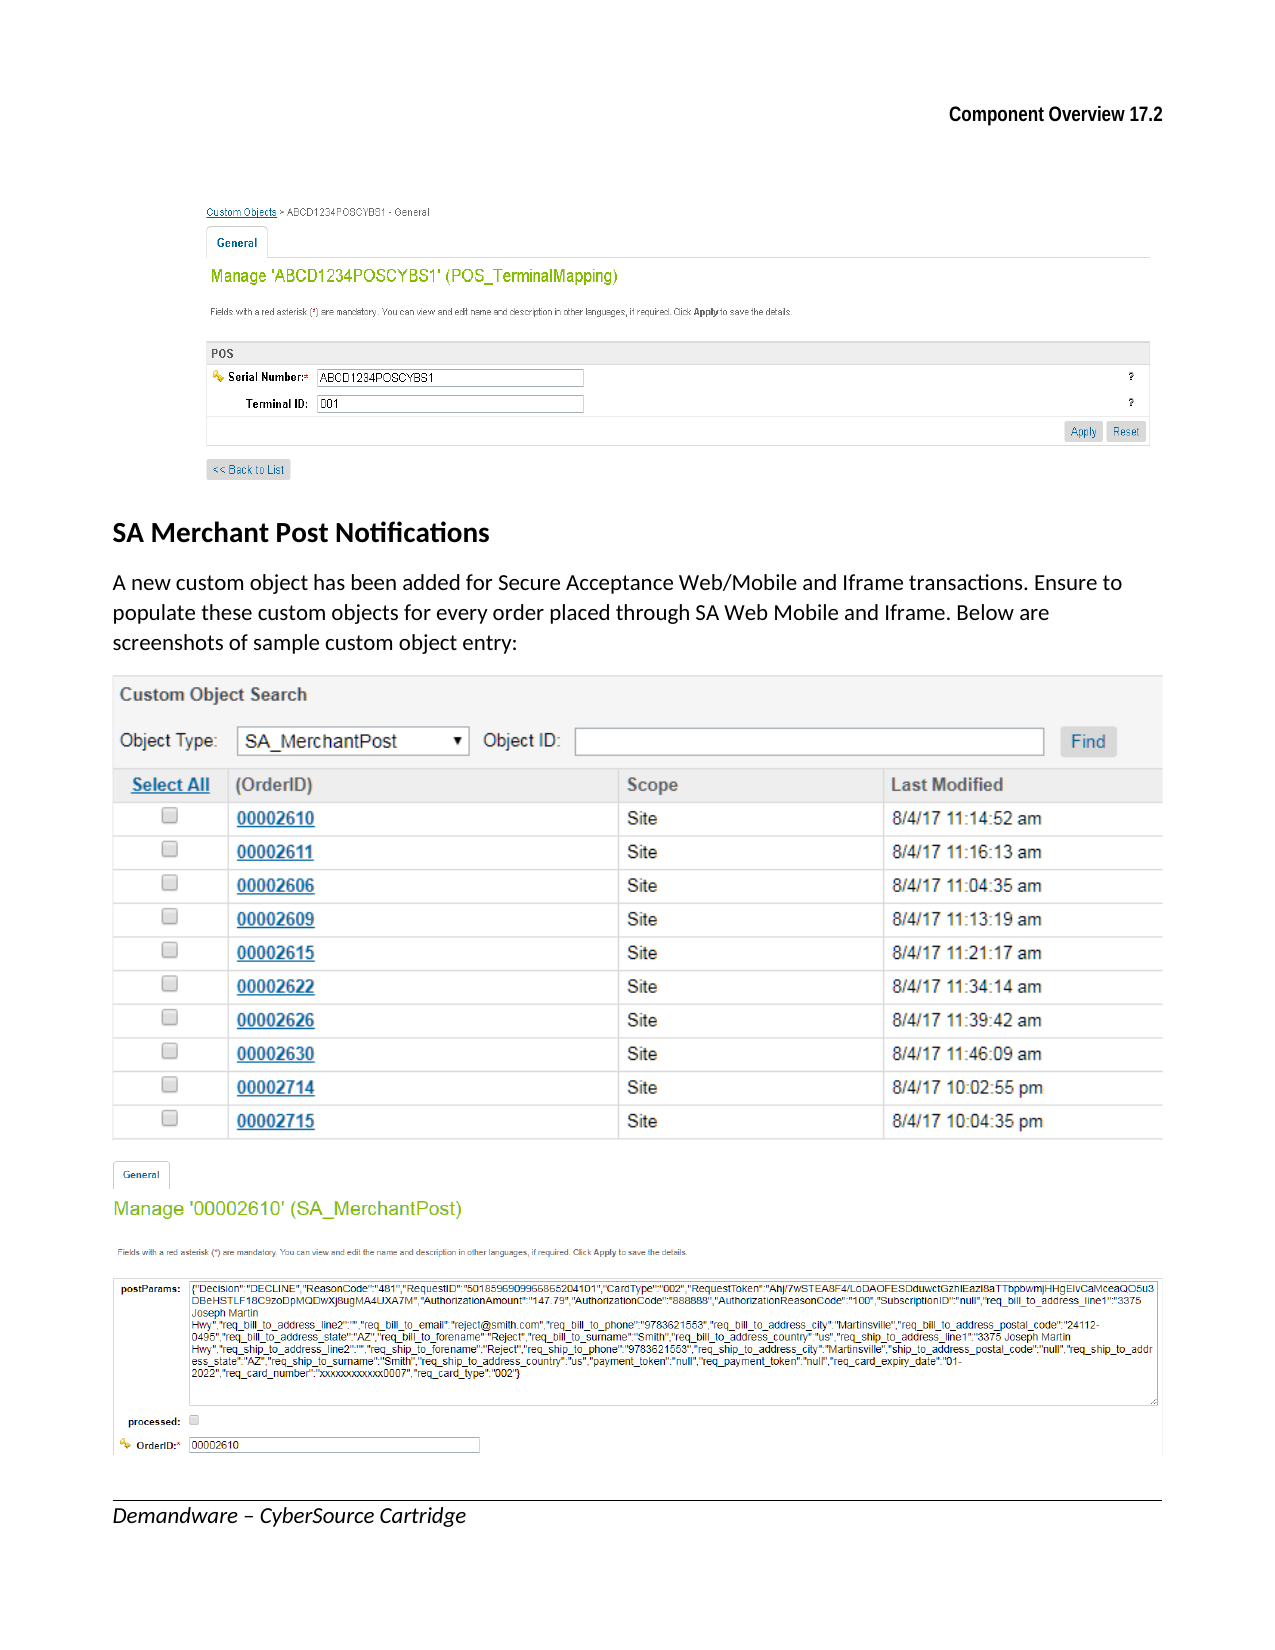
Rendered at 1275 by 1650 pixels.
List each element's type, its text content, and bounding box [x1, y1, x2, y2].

picture [112, 1159, 1163, 1455]
picture [112, 675, 1163, 1141]
picture [187, 187, 1153, 487]
text A new custom object has been added for Secure Acceptance Web/Mobile and Iframe transactions. Ensure to populate these custom objects for every order placed through SA Web Mobile and Iframe. Below are screenshots of sample custom object entry: [112, 568, 1162, 656]
subtitle SA Merchant Post Notifications [112, 514, 1162, 550]
